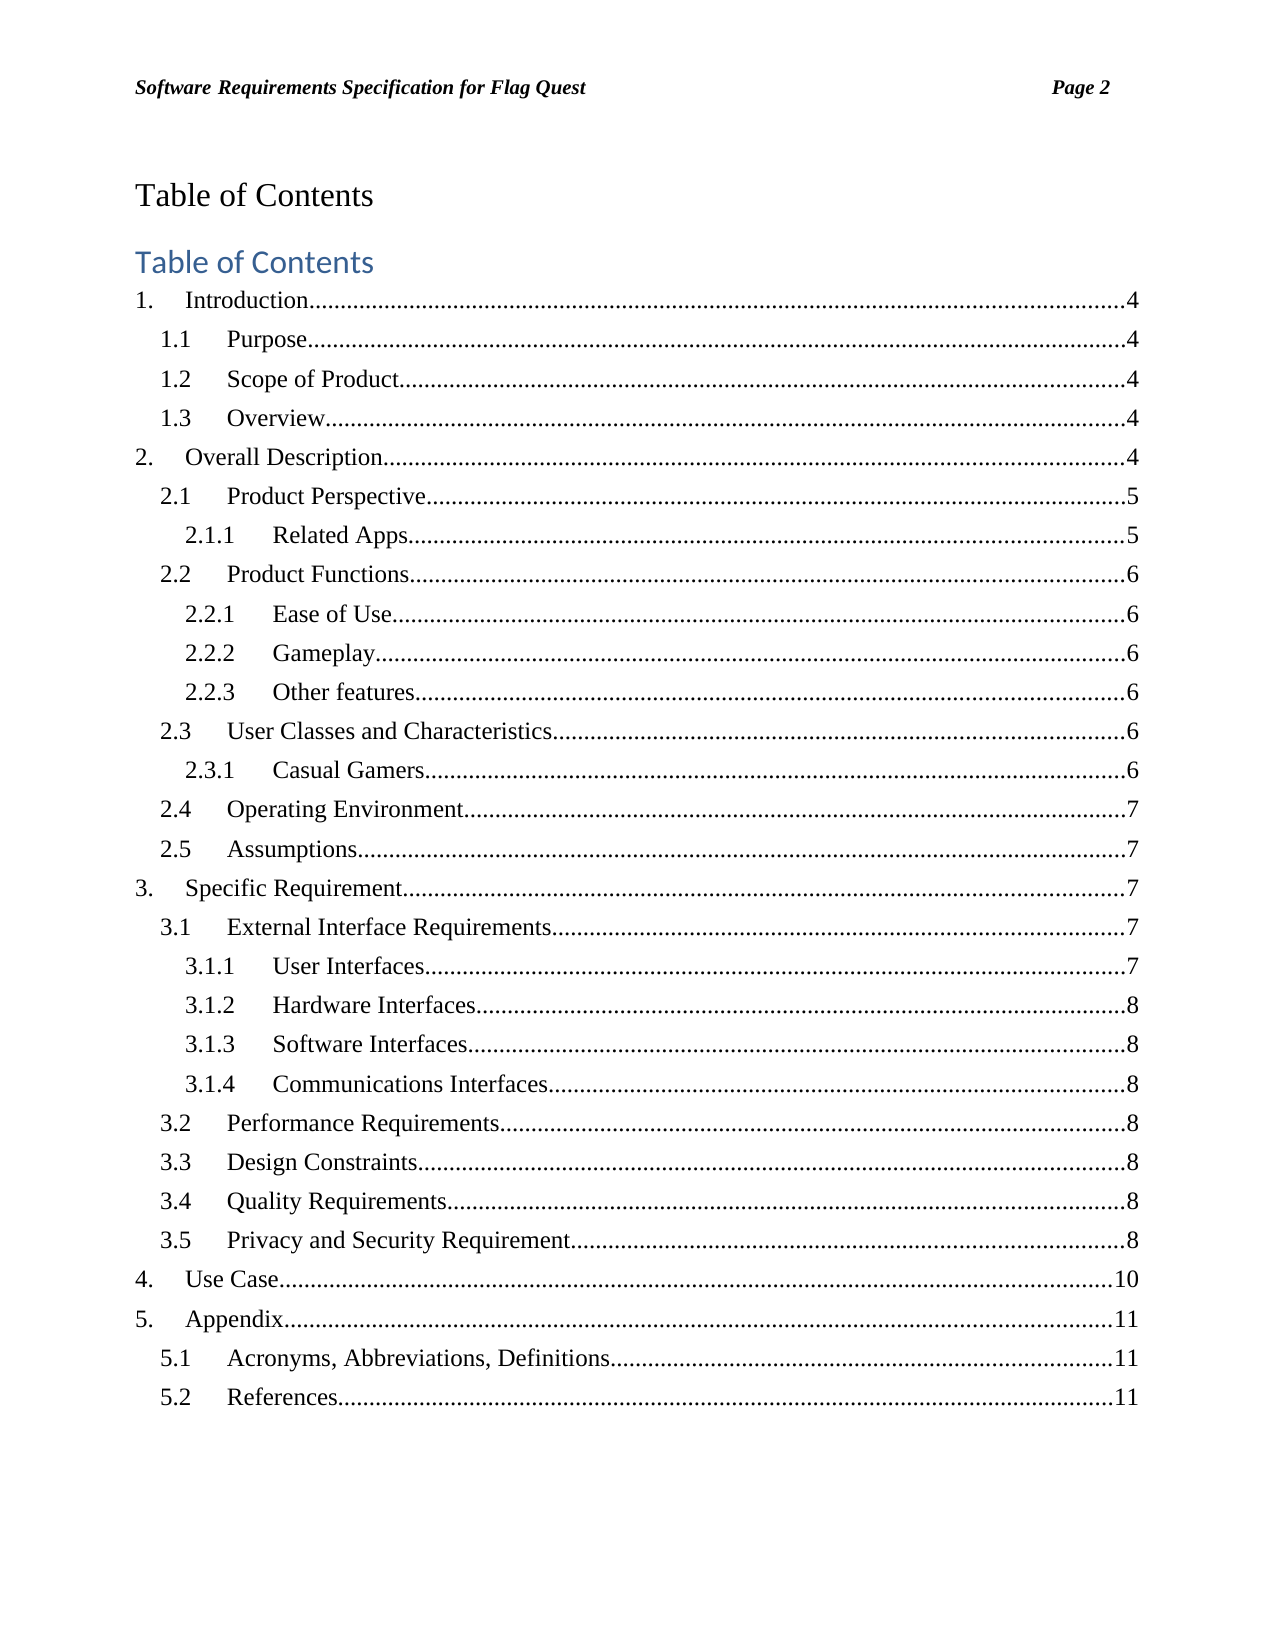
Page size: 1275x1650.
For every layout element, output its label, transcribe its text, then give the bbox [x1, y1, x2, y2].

text Table of Contents [135, 175, 1140, 213]
